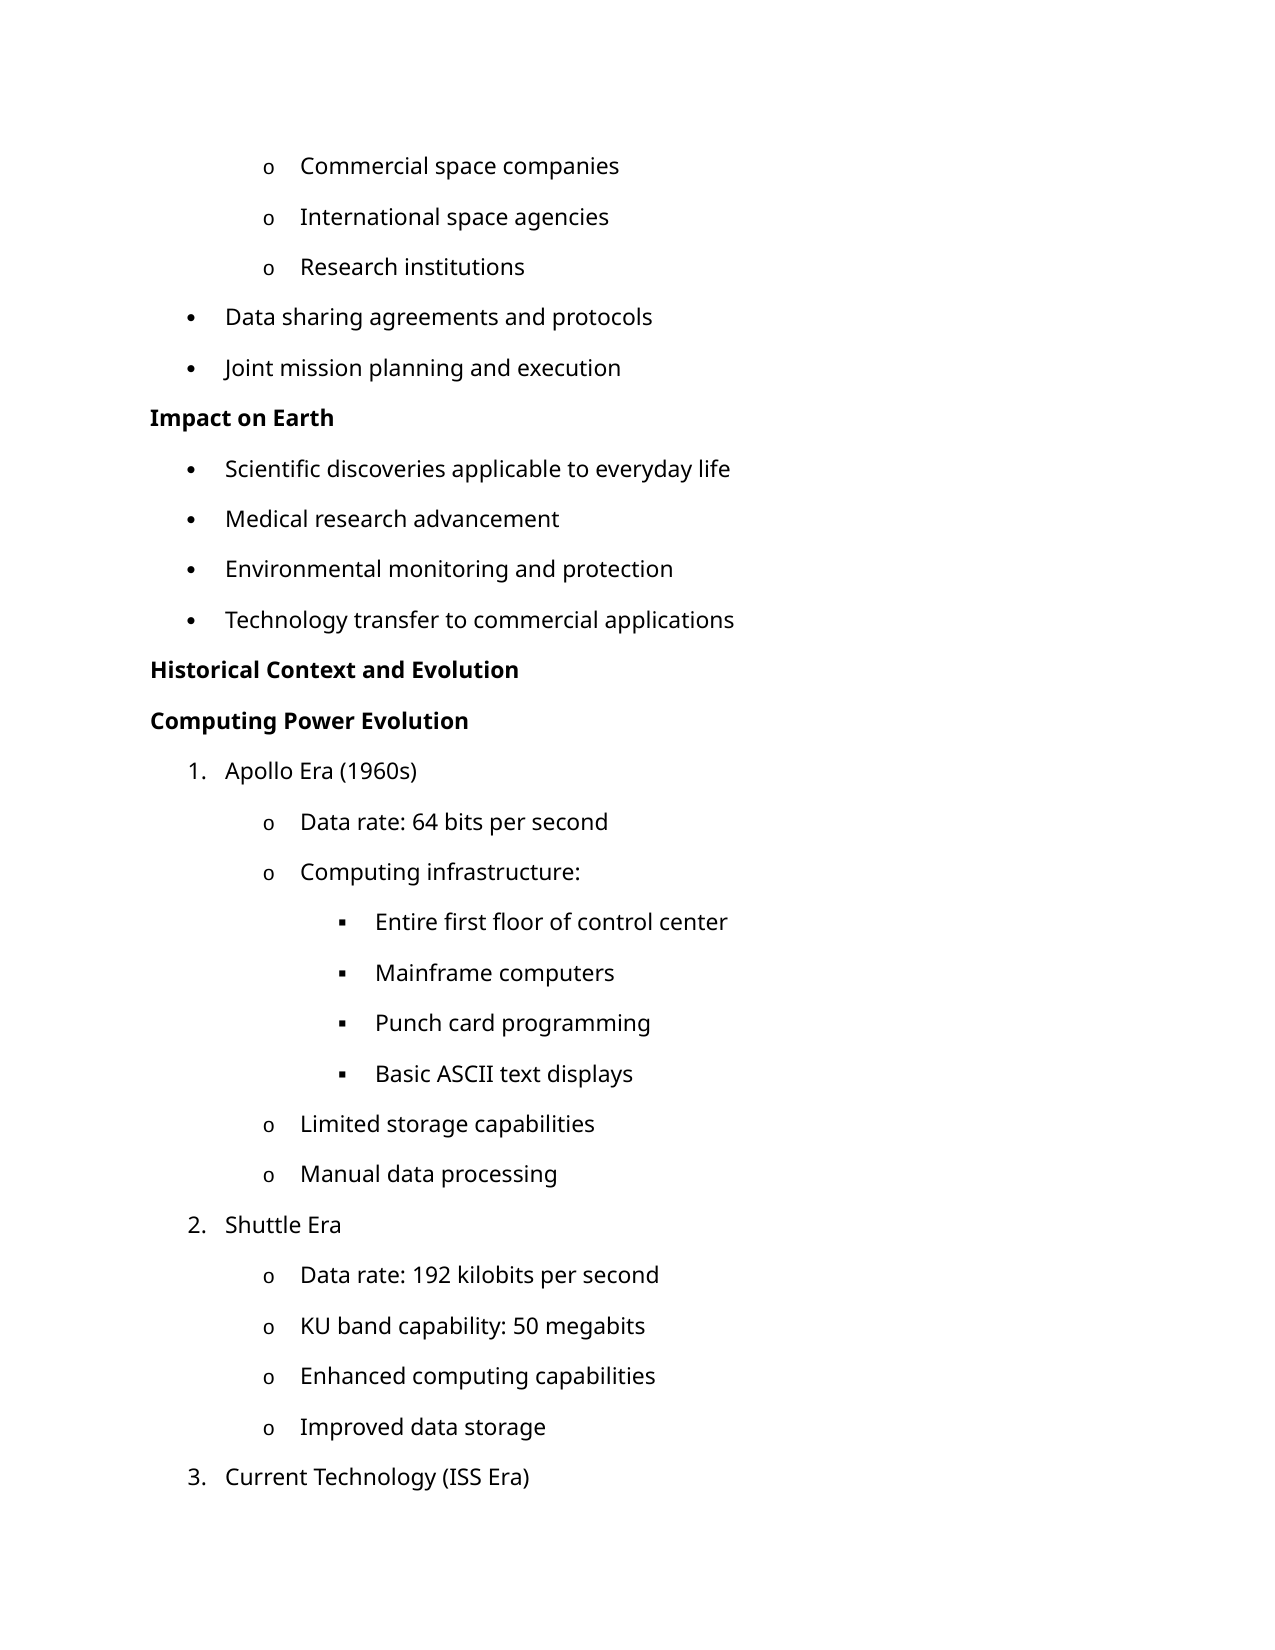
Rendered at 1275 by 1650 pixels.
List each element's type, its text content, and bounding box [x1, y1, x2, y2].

list Current Technology (ISS Era) [187, 1461, 1125, 1492]
list Shuttle Era [187, 1209, 1125, 1240]
list Technology transfer to commercial applications [187, 604, 1125, 635]
list Improved data storage [262, 1410, 1125, 1442]
list Medical research advancement [187, 503, 1125, 534]
list Apollo Era (1960s) [187, 755, 1125, 786]
list Environmental monitoring and protection [187, 553, 1125, 584]
text Computing Power Evolution [150, 704, 1125, 736]
text Impact on Earth [150, 402, 1125, 433]
list Data rate: 64 bits per second [262, 805, 1125, 837]
list KU band capability: 50 megabits [262, 1309, 1125, 1341]
list Limited storage capabilities [262, 1108, 1125, 1139]
list Enhanced computing capabilities [262, 1360, 1125, 1391]
list Computing infrastructure: [262, 856, 1125, 887]
list Manual data processing [262, 1158, 1125, 1189]
list Entire first floor of control center [337, 906, 1125, 937]
list Basic ASCII text displays [337, 1057, 1125, 1089]
list Data rate: 192 kilobits per second [262, 1259, 1125, 1290]
list Mainframe computers [337, 957, 1125, 988]
list Research institutions [262, 251, 1125, 282]
list Scientific discoveries applicable to everyday life [187, 452, 1125, 484]
text Historical Context and Evolution [150, 654, 1125, 685]
list Commercial space companies [262, 150, 1125, 181]
list International space agencies [262, 200, 1125, 232]
list Joint mission planning and execution [187, 352, 1125, 383]
list Data sharing agreements and protocols [187, 301, 1125, 332]
list Punch card programming [337, 1007, 1125, 1038]
